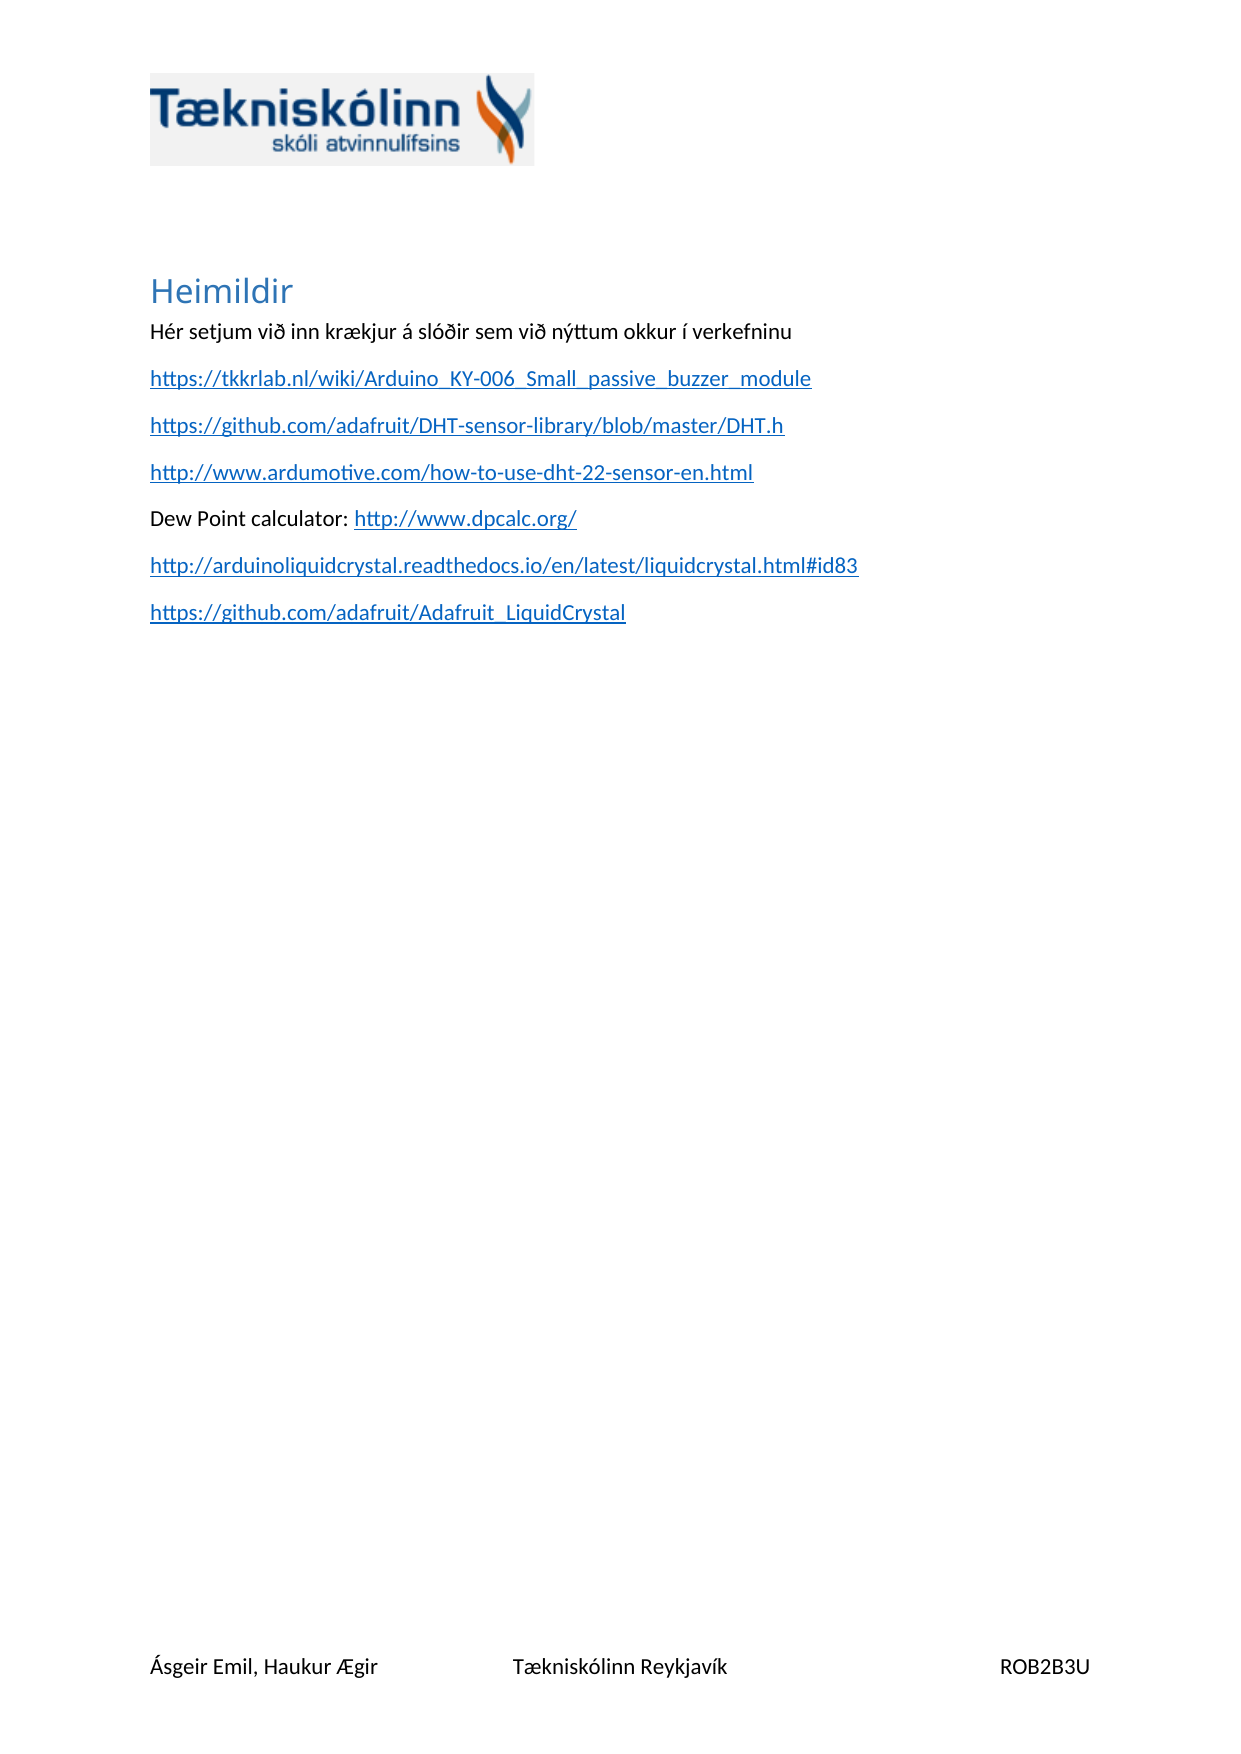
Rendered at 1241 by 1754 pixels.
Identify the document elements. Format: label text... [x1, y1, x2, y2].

text https://github.com/adafruit/Adafruit_LiquidCrystal [150, 598, 1090, 626]
text https://github.com/adafruit/DHT-sensor-library/blob/master/DHT.h [150, 411, 1090, 439]
text Dew Point calculator: http://www.dpcalc.org/ [150, 504, 1090, 532]
text http://arduinoliquidcrystal.readthedocs.io/en/latest/liquidcrystal.html#id83 [150, 551, 1090, 579]
picture [150, 73, 535, 166]
text Hér setjum við inn krækjur á slóðir sem við nýttum okkur í verkefninu [150, 317, 1090, 345]
subtitle Heimildir [150, 268, 1090, 313]
text https://tkkrlab.nl/wiki/Arduino_KY-006_Small_passive_buzzer_module [150, 364, 1090, 392]
text http://www.ardumotive.com/how-to-use-dht-22-sensor-en.html [150, 458, 1090, 486]
